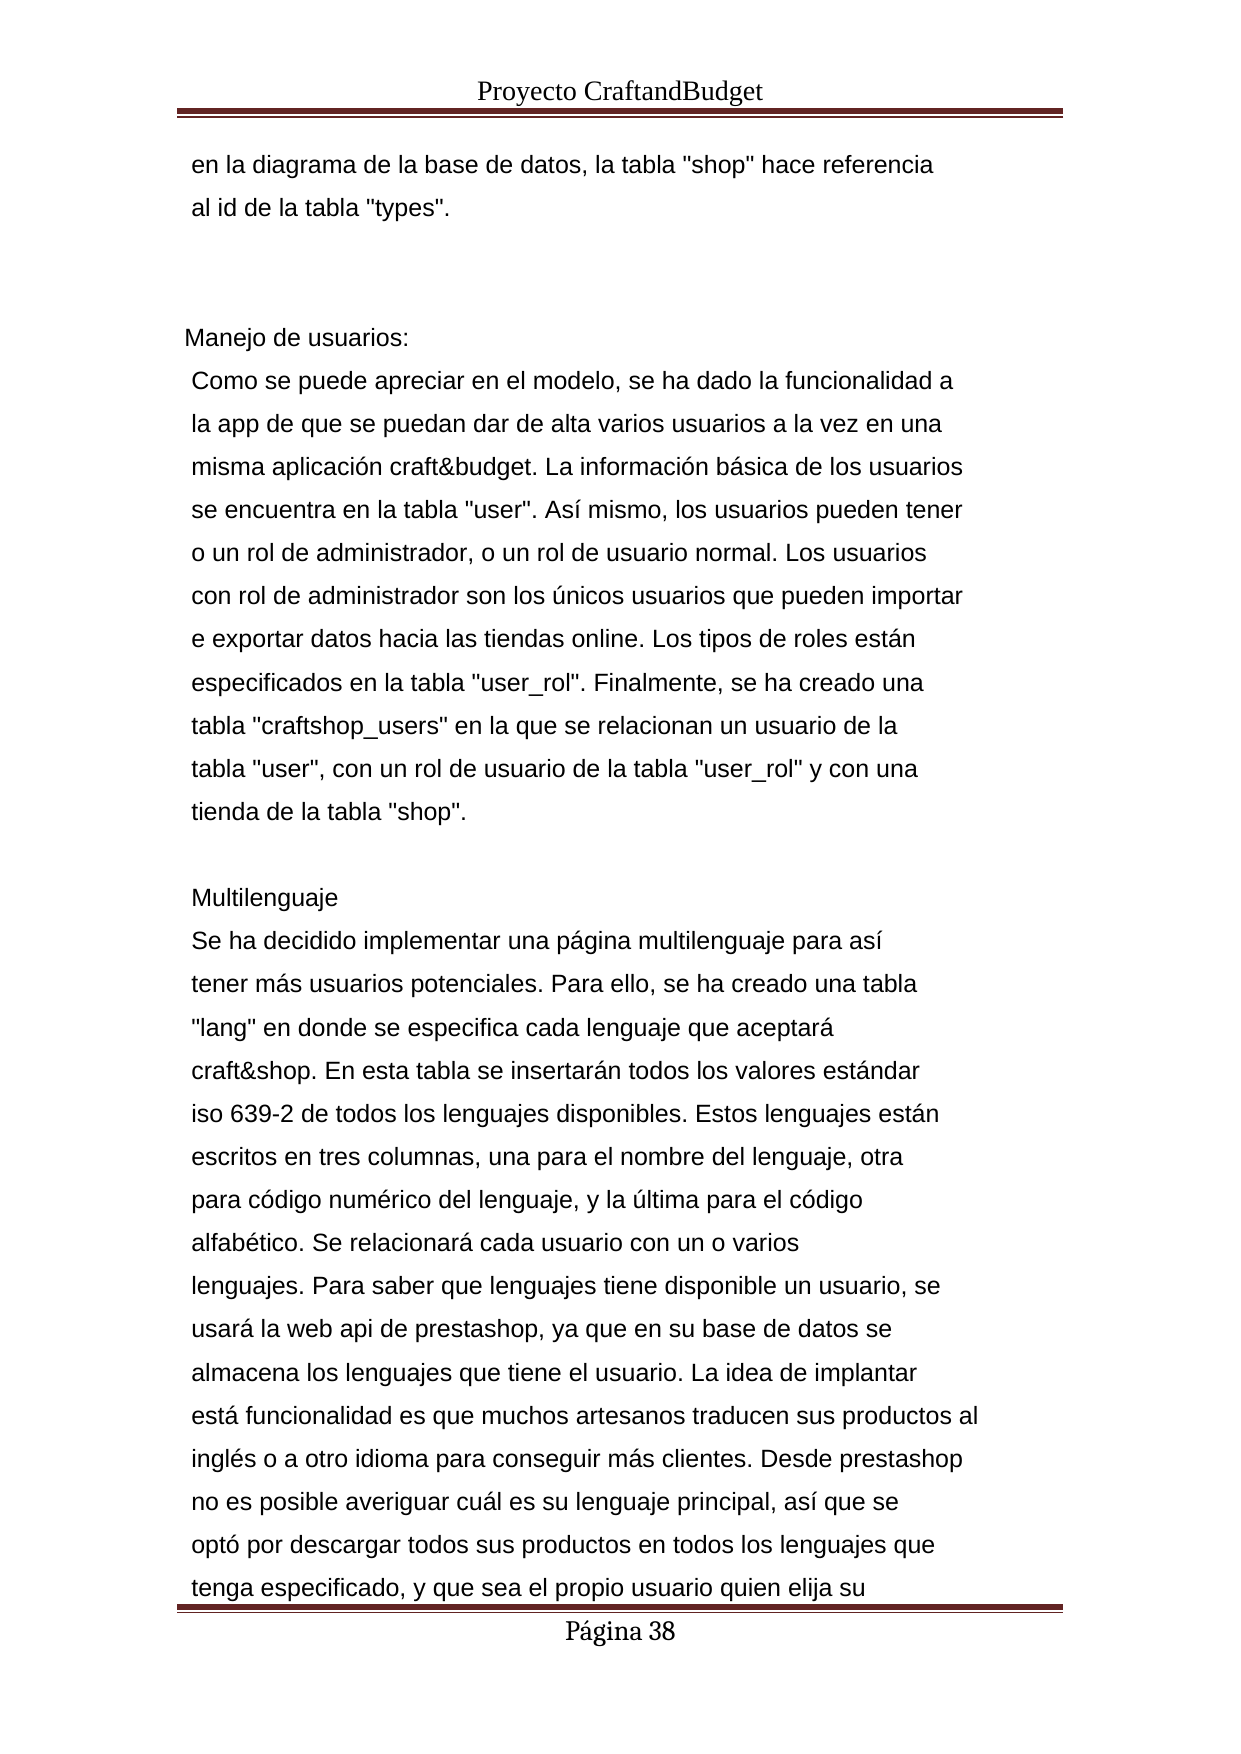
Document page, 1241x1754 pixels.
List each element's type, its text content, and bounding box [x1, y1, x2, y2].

text la app de que se puedan dar de alta varios usuarios a la vez en una [177, 409, 1063, 437]
text se encuentra en la tabla "user". Así mismo, los usuarios pueden tener [177, 495, 1063, 524]
text Se ha decidido implementar una página multilenguaje para así [177, 926, 1063, 955]
text "lang" en donde se especifica cada lenguaje que aceptará [177, 1012, 1063, 1041]
text no es posible averiguar cuál es su lenguaje principal, así que se [177, 1487, 1063, 1516]
text almacena los lenguajes que tiene el usuario. La idea de implantar [177, 1357, 1063, 1386]
text en la diagrama de la base de datos, la tabla "shop" hace referencia [177, 150, 1063, 179]
text está funcionalidad es que muchos artesanos traducen sus productos al [177, 1401, 1063, 1429]
text tienda de la tabla "shop". [177, 797, 1063, 826]
text especificados en la tabla "user_rol". Finalmente, se ha creado una [177, 667, 1063, 696]
text tener más usuarios potenciales. Para ello, se ha creado una tabla [177, 969, 1063, 998]
text escritos en tres columnas, una para el nombre del lenguaje, otra [177, 1142, 1063, 1171]
text misma aplicación craft&budget. La información básica de los usuarios [177, 452, 1063, 481]
text inglés o a otro idioma para conseguir más clientes. Desde prestashop [177, 1444, 1063, 1472]
text tenga especificado, y que sea el propio usuario quien elija su [177, 1573, 1063, 1602]
text iso 639-2 de todos los lenguajes disponibles. Estos lenguajes están [177, 1099, 1063, 1127]
text alfabético. Se relacionará cada usuario con un o varios [177, 1228, 1063, 1257]
text Multilenguaje [177, 883, 1063, 912]
text al id de la tabla "types". [177, 193, 1063, 222]
text tabla "user", con un rol de usuario de la tabla "user_rol" y con una [177, 754, 1063, 782]
text lenguajes. Para saber que lenguajes tiene disponible un usuario, se [177, 1271, 1063, 1300]
text optó por descargar todos sus productos en todos los lenguajes que [177, 1530, 1063, 1559]
text e exportar datos hacia las tiendas online. Los tipos de roles están [177, 624, 1063, 653]
text con rol de administrador son los únicos usuarios que pueden importar [177, 581, 1063, 610]
text Como se puede apreciar en el modelo, se ha dado la funcionalidad a [177, 366, 1063, 394]
text usará la web api de prestashop, ya que en su base de datos se [177, 1314, 1063, 1343]
text craft&shop. En esta tabla se insertarán todos los valores estándar [177, 1056, 1063, 1084]
text para código numérico del lenguaje, y la última para el código [177, 1185, 1063, 1214]
text Manejo de usuarios: [177, 322, 1063, 351]
text o un rol de administrador, o un rol de usuario normal. Los usuarios [177, 538, 1063, 567]
text tabla "craftshop_users" en la que se relacionan un usuario de la [177, 711, 1063, 739]
